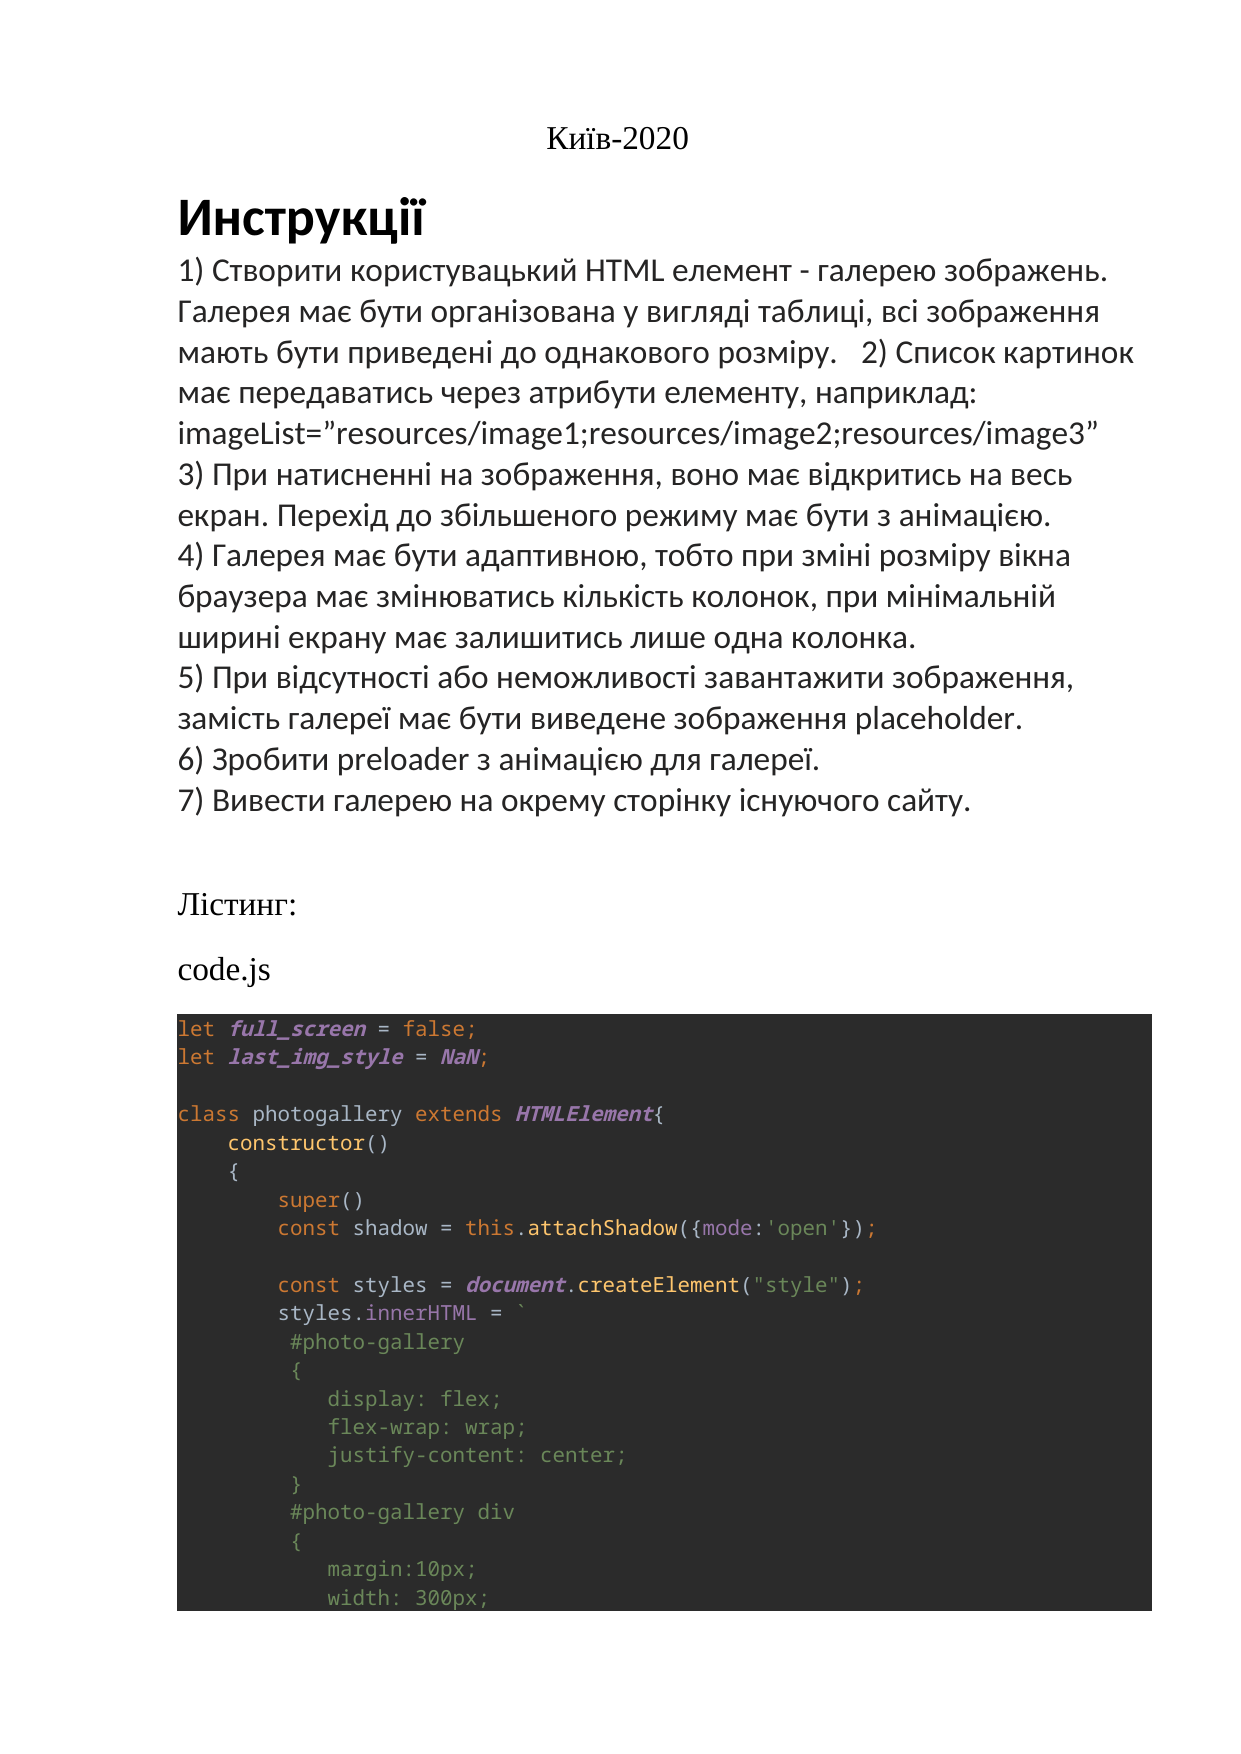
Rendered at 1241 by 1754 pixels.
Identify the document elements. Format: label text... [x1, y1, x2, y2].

text 4) Галерея має бути адаптивною, тобто при зміні розміру вікна браузера має змінюватись кількість колонок, при мінімальній ширині екрану має залишитись лише одна колонка. [177, 534, 1152, 656]
text 5) При відсутності або неможливості завантажити зображення, замість галереї має бути виведене зображення placeholder. [177, 656, 1152, 738]
text Лістинг: [177, 884, 1152, 923]
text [177, 1014, 1152, 1611]
text 1) Створити користувацький HTML елемент - галерею зображень. Галерея має бути організована у вигляді таблиці, всі зображення мають бути приведені до однакового розміру. 2) Список картинок має передаватись через атрибути елементу, наприклад: imageList=”resources/image1;resources/image2;resources/image3” [177, 249, 1152, 453]
text Київ-2020 [472, 118, 1152, 156]
text 3) При натисненні на зображення, воно має відкритись на весь екран. Перехід до збільшеного режиму має бути з анімацією. [177, 453, 1152, 534]
text 7) Вивести галерею на окрему сторінку існуючого сайту. [177, 779, 1152, 819]
text code.js [177, 949, 1152, 987]
text 6) Зробити preloader з анімацією для галереї. [177, 738, 1152, 779]
text Инструкції [177, 183, 1152, 249]
